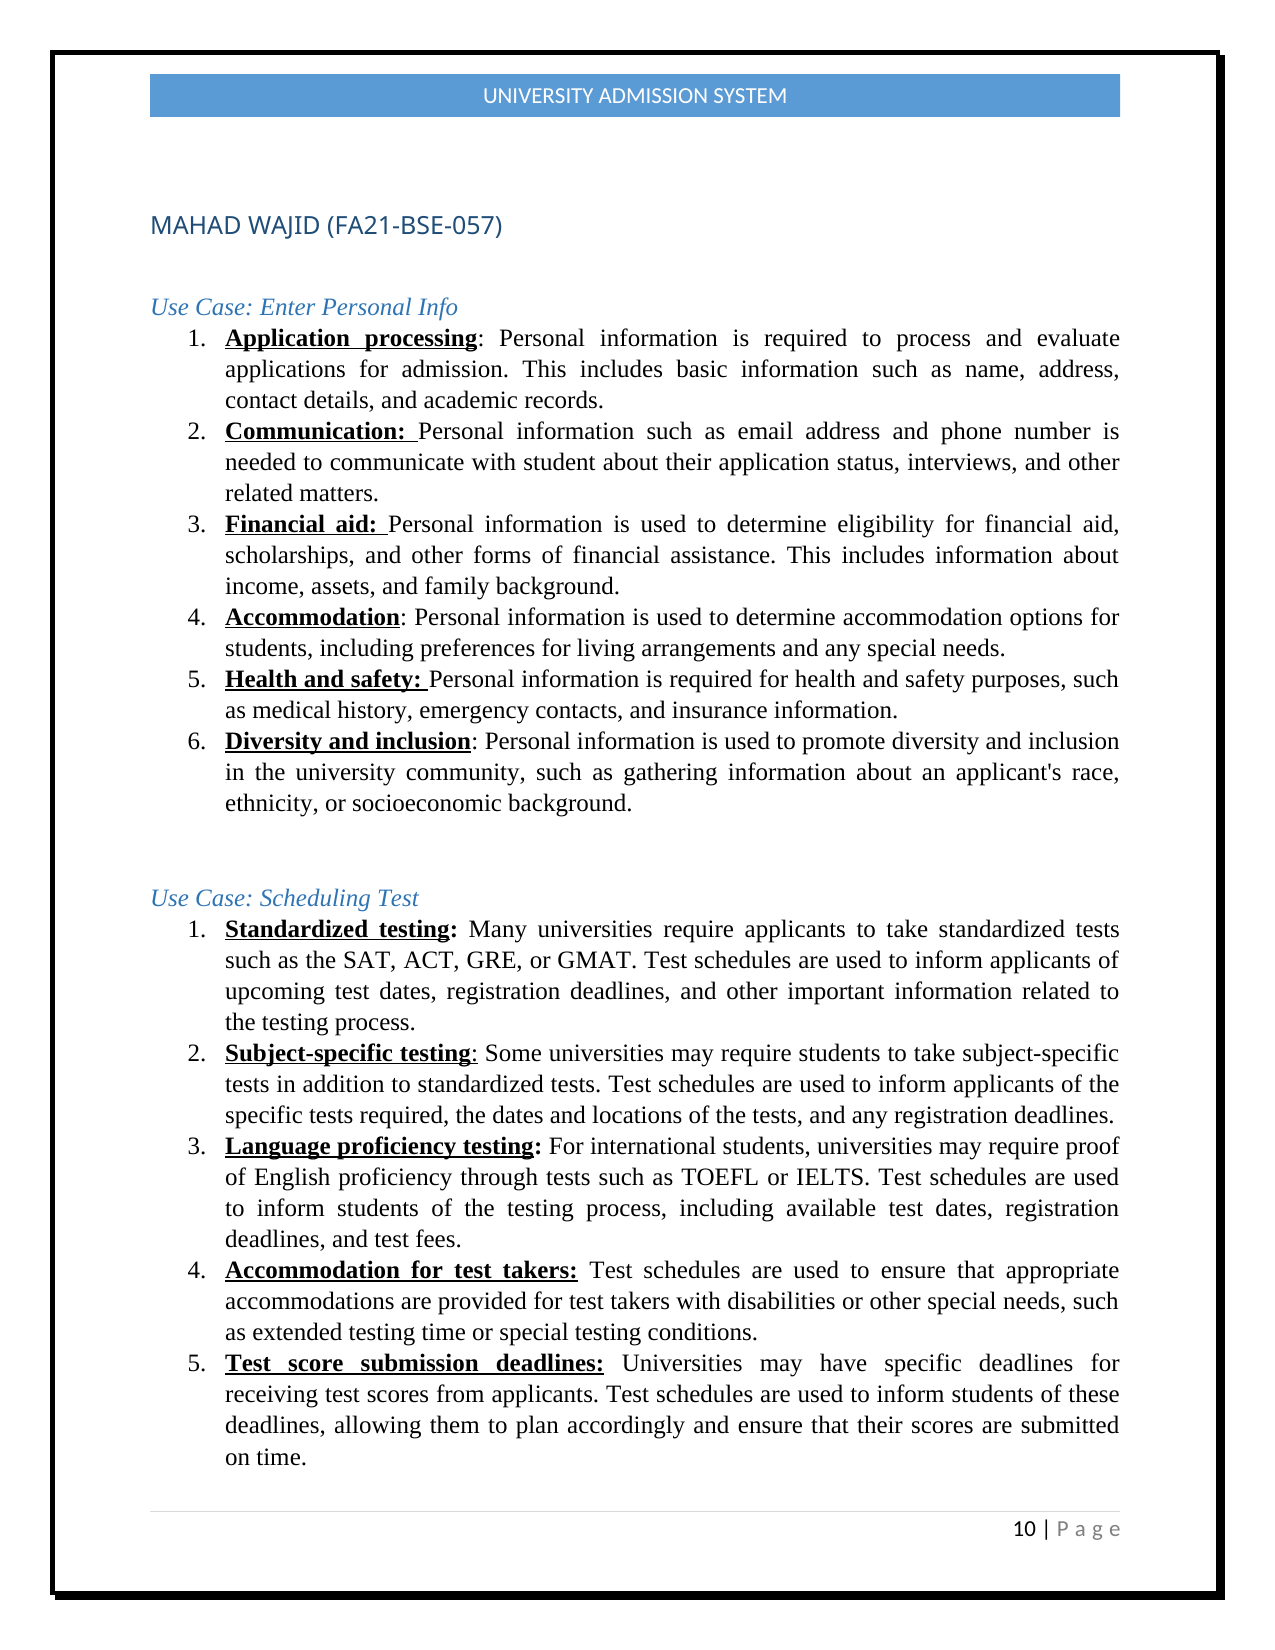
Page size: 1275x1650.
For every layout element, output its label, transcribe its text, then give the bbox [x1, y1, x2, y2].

subtitle Use Case: Enter Personal Info [150, 522, 1120, 551]
subtitle MAHAD WAJID (FA21-BSE-057) [150, 439, 1120, 473]
list Acknowledgment of university policies: The system could require students to confirm their acknowledgment of university policies, such as academic integrity and conduct standards, before they are fully enrolled. [187, 265, 1120, 352]
list Financial aid: Personal information is used to determine eligibility for financial aid, scholarships, and other forms of financial assistance. This includes information about income, assets, and family background. [187, 740, 1120, 831]
list Communication: Personal information such as email address and phone number is needed to communicate with student about their application status, interviews, and other related matters. [187, 647, 1120, 737]
list Accommodation: Personal information is used to determine accommodation options for students, including preferences for living arrangements and any special needs. [187, 833, 1120, 893]
list Language proficiency testing: For international students, universities may require proof of English proficiency through tests such as TOEFL or IELTS. Test schedules are used to inform students of the testing process, including available test dates, registration deadlines, and test fees. [187, 1362, 1120, 1484]
list Application processing: Personal information is required to process and evaluate applications for admission. This includes basic information such as name, address, contact details, and academic records. [187, 553, 1120, 644]
list Standardized testing: Many universities require applicants to take standardized tests such as the SAT, ACT, GRE, or GMAT. Test schedules are used to inform applicants of upcoming test dates, registration deadlines, and other important information related to the testing process. [187, 1145, 1120, 1267]
list Subject-specific testing: Some universities may require students to take subject-specific tests in addition to standardized tests. Test schedules are used to inform applicants of the specific tests required, the dates and locations of the tests, and any registration deadlines. [187, 1269, 1120, 1360]
list Confirmation of attendance at orientation events: The system could allow students to confirm their attendance at orientation events, which are typically held prior to the start of the semester to help new students acclimate to campus life. [187, 150, 1120, 236]
list Diversity and inclusion: Personal information is used to promote diversity and inclusion in the university community, such as gathering information about an applicant's race, ethnicity, or socioeconomic background. [187, 957, 1120, 1048]
list Health and safety: Personal information is required for health and safety purposes, such as medical history, emergency contacts, and insurance information. [187, 895, 1120, 955]
subtitle Use Case: Scheduling Test [150, 1114, 1120, 1142]
